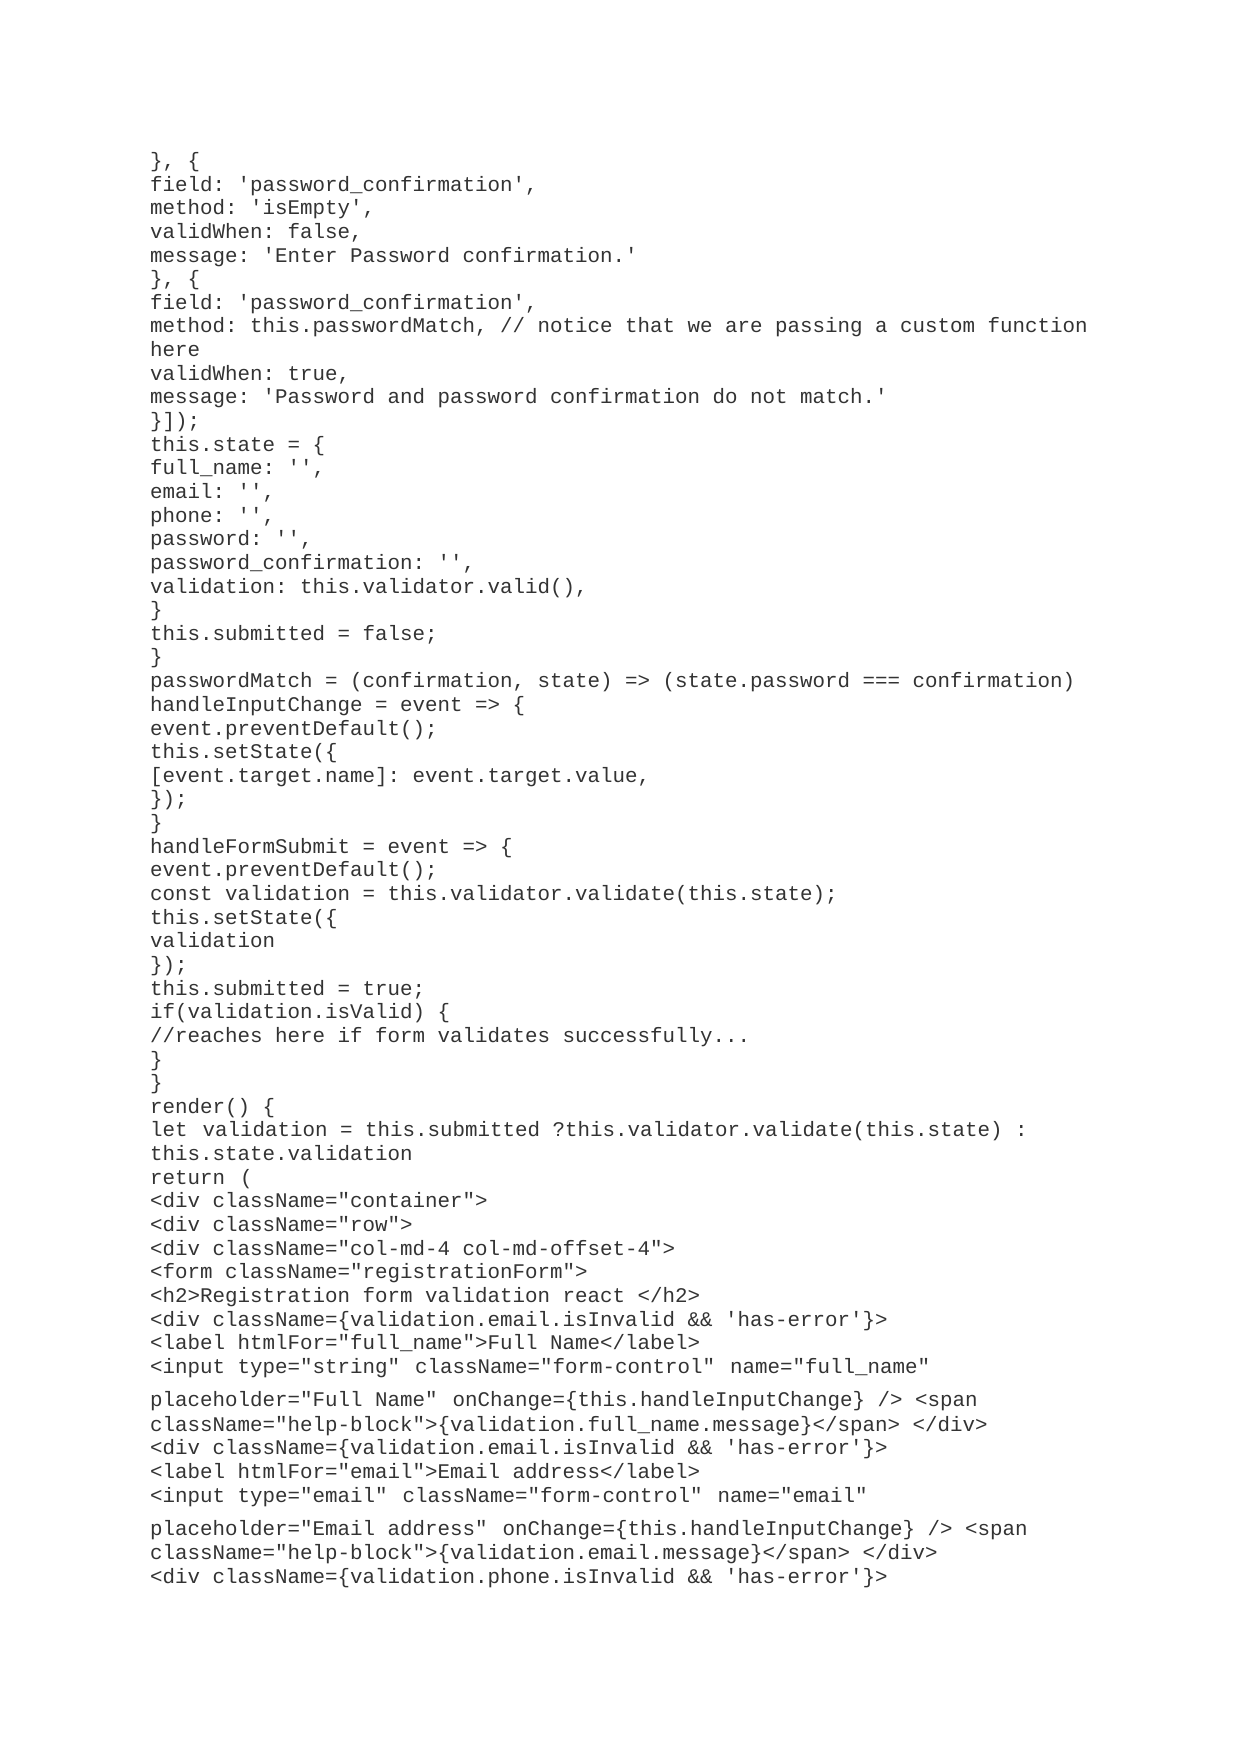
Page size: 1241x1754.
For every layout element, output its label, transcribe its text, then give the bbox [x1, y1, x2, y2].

text const validation = this.validator.validate(this.state); [150, 883, 1090, 907]
text passwordMatch = (confirmation, state) => (state.password === confirmation) [150, 670, 1090, 694]
text <div className={validation.email.isInvalid && 'has-error'}> [150, 1437, 1090, 1461]
text validation: this.validator.valid(), [150, 576, 1090, 599]
text <div className="row"> [150, 1214, 1090, 1238]
text validation [150, 930, 1090, 954]
text password_confirmation: '', [150, 552, 1090, 576]
text <input type="email" className="form-control" name="email" placeholder="Email address" onChange={this.handleInputChange} /> <span className="help-block">{validation.email.message}</span> </div> [150, 1484, 1090, 1566]
text email: '', [150, 481, 1090, 505]
text field: 'password_confirmation', [150, 292, 1090, 316]
text return ( [150, 1167, 1090, 1190]
text [event.target.name]: event.target.value, [150, 765, 1090, 788]
text render() { [150, 1096, 1090, 1119]
text this.setState({ [150, 907, 1090, 930]
text method: this.passwordMatch, // notice that we are passing a custom function here [150, 316, 1090, 363]
text <label htmlFor="full_name">Full Name</label> [150, 1332, 1090, 1356]
text this.state = { [150, 434, 1090, 457]
text validWhen: false, [150, 221, 1090, 244]
text } [150, 1048, 1090, 1072]
text <input type="string" className="form-control" name="full_name" placeholder="Full Name" onChange={this.handleInputChange} /> <span className="help-block">{validation.full_name.message}</span> </div> [150, 1356, 1090, 1437]
text <form className="registrationForm"> [150, 1261, 1090, 1285]
text event.preventDefault(); [150, 717, 1090, 741]
text <div className="container"> [150, 1190, 1090, 1214]
text this.submitted = true; [150, 978, 1090, 1001]
text <h2>Registration form validation react </h2> [150, 1285, 1090, 1309]
text }); [150, 954, 1090, 978]
text }]); [150, 410, 1090, 434]
text <div className={validation.phone.isInvalid && 'has-error'}> [150, 1566, 1090, 1589]
text } [150, 1072, 1090, 1096]
text this.submitted = false; [150, 623, 1090, 647]
text method: 'isEmpty', [150, 197, 1090, 221]
text <label htmlFor="email">Email address</label> [150, 1461, 1090, 1484]
text full_name: '', [150, 457, 1090, 481]
text message: 'Password and password confirmation do not match.' [150, 386, 1090, 410]
text field: 'password_confirmation', [150, 174, 1090, 197]
text }, { [150, 150, 1090, 174]
text } [150, 647, 1090, 670]
text message: 'Enter Password confirmation.' [150, 244, 1090, 268]
text password: '', [150, 528, 1090, 552]
text } [150, 599, 1090, 623]
text phone: '', [150, 505, 1090, 528]
text handleInputChange = event => { [150, 694, 1090, 717]
text let validation = this.submitted ?this.validator.validate(this.state) : this.state.validation [150, 1119, 1090, 1167]
text }, { [150, 268, 1090, 292]
text } [150, 812, 1090, 836]
text handleFormSubmit = event => { [150, 836, 1090, 859]
text }); [150, 788, 1090, 812]
text validWhen: true, [150, 363, 1090, 386]
text //reaches here if form validates successfully... [150, 1025, 1090, 1048]
text <div className="col-md-4 col-md-offset-4"> [150, 1238, 1090, 1261]
text event.preventDefault(); [150, 859, 1090, 883]
text <div className={validation.email.isInvalid && 'has-error'}> [150, 1309, 1090, 1332]
text if(validation.isValid) { [150, 1001, 1090, 1025]
text this.setState({ [150, 741, 1090, 765]
